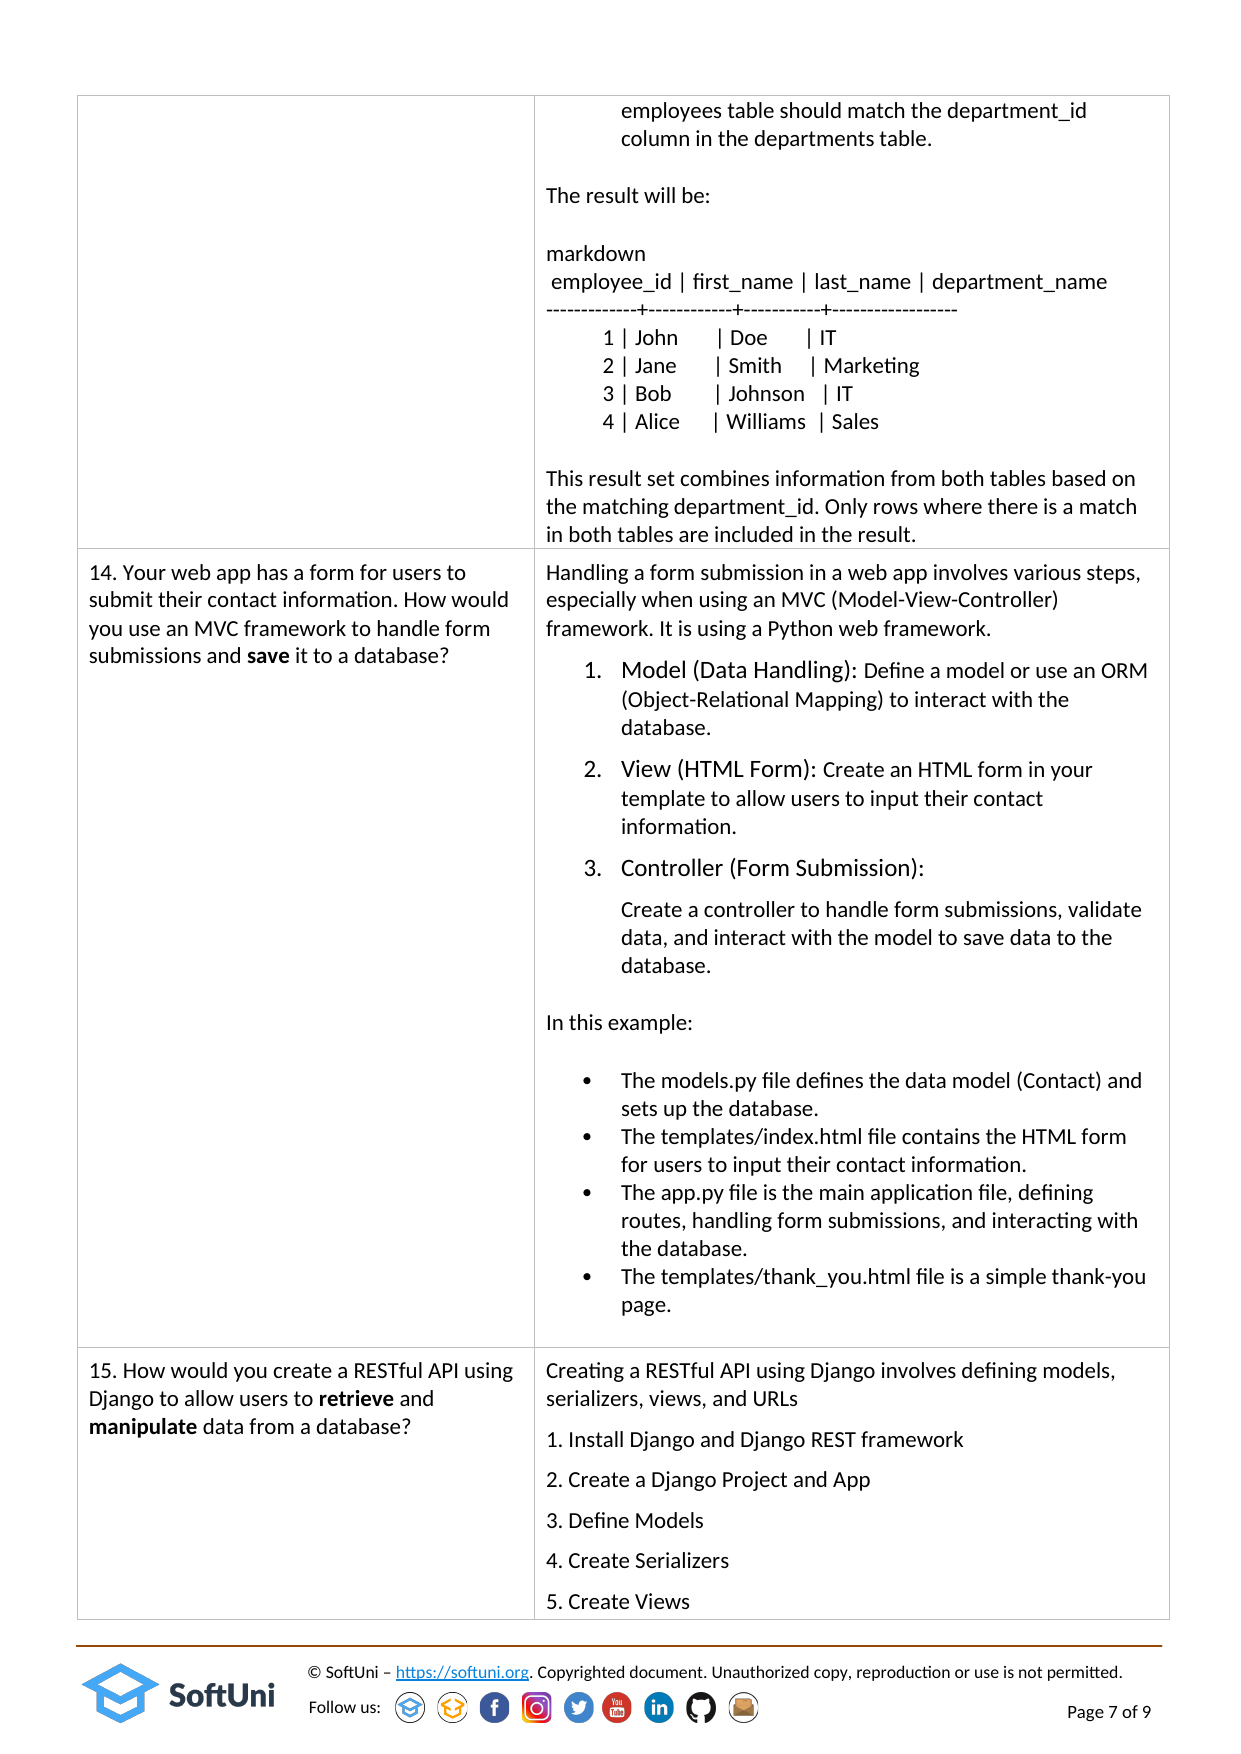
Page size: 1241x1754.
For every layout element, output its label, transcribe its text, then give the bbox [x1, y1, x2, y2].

picture [75, 1658, 281, 1729]
table_cell 14. Your web app has a form for users to submit their contact information. How would you use an MVC framework to handle form submissions and save it to a database? [78, 549, 534, 1347]
picture [522, 1692, 552, 1723]
picture [564, 1692, 594, 1723]
picture [686, 1692, 716, 1723]
picture [437, 1692, 468, 1723]
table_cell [535, 96, 1169, 548]
picture [395, 1692, 425, 1723]
picture [602, 1692, 632, 1723]
picture [728, 1692, 759, 1723]
picture [665, 1714, 674, 1723]
picture [644, 1714, 653, 1723]
picture [479, 1692, 510, 1723]
picture [658, 1705, 667, 1714]
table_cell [78, 1348, 534, 1619]
table_cell Handling a form submission in a web app involves various steps, especially when using an MVC (Model-View-Controller) framework. It is using a Python web framework. Model (Data Handling): Define a model or use an ORM (Object-Relational Mapping) to interact with the database. View (HTML Form): Create an HTML form in your template to allow users to input their contact information. Controller (Form Submission): Create a controller to handle form submissions, validate data, and interact with the model to save data to the database. In this example: The models.py file defines the data model (Contact) and sets up the database. The templates/index.html file contains the HTML form for users to input their contact information. The app.py file is the main application file, defining routes, handling form submissions, and interacting with the database. The templates/thank_you.html file is a simple thank-you page. [535, 549, 1169, 1347]
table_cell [535, 1348, 1169, 1619]
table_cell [78, 96, 534, 548]
picture [644, 1692, 653, 1701]
picture [665, 1692, 674, 1701]
